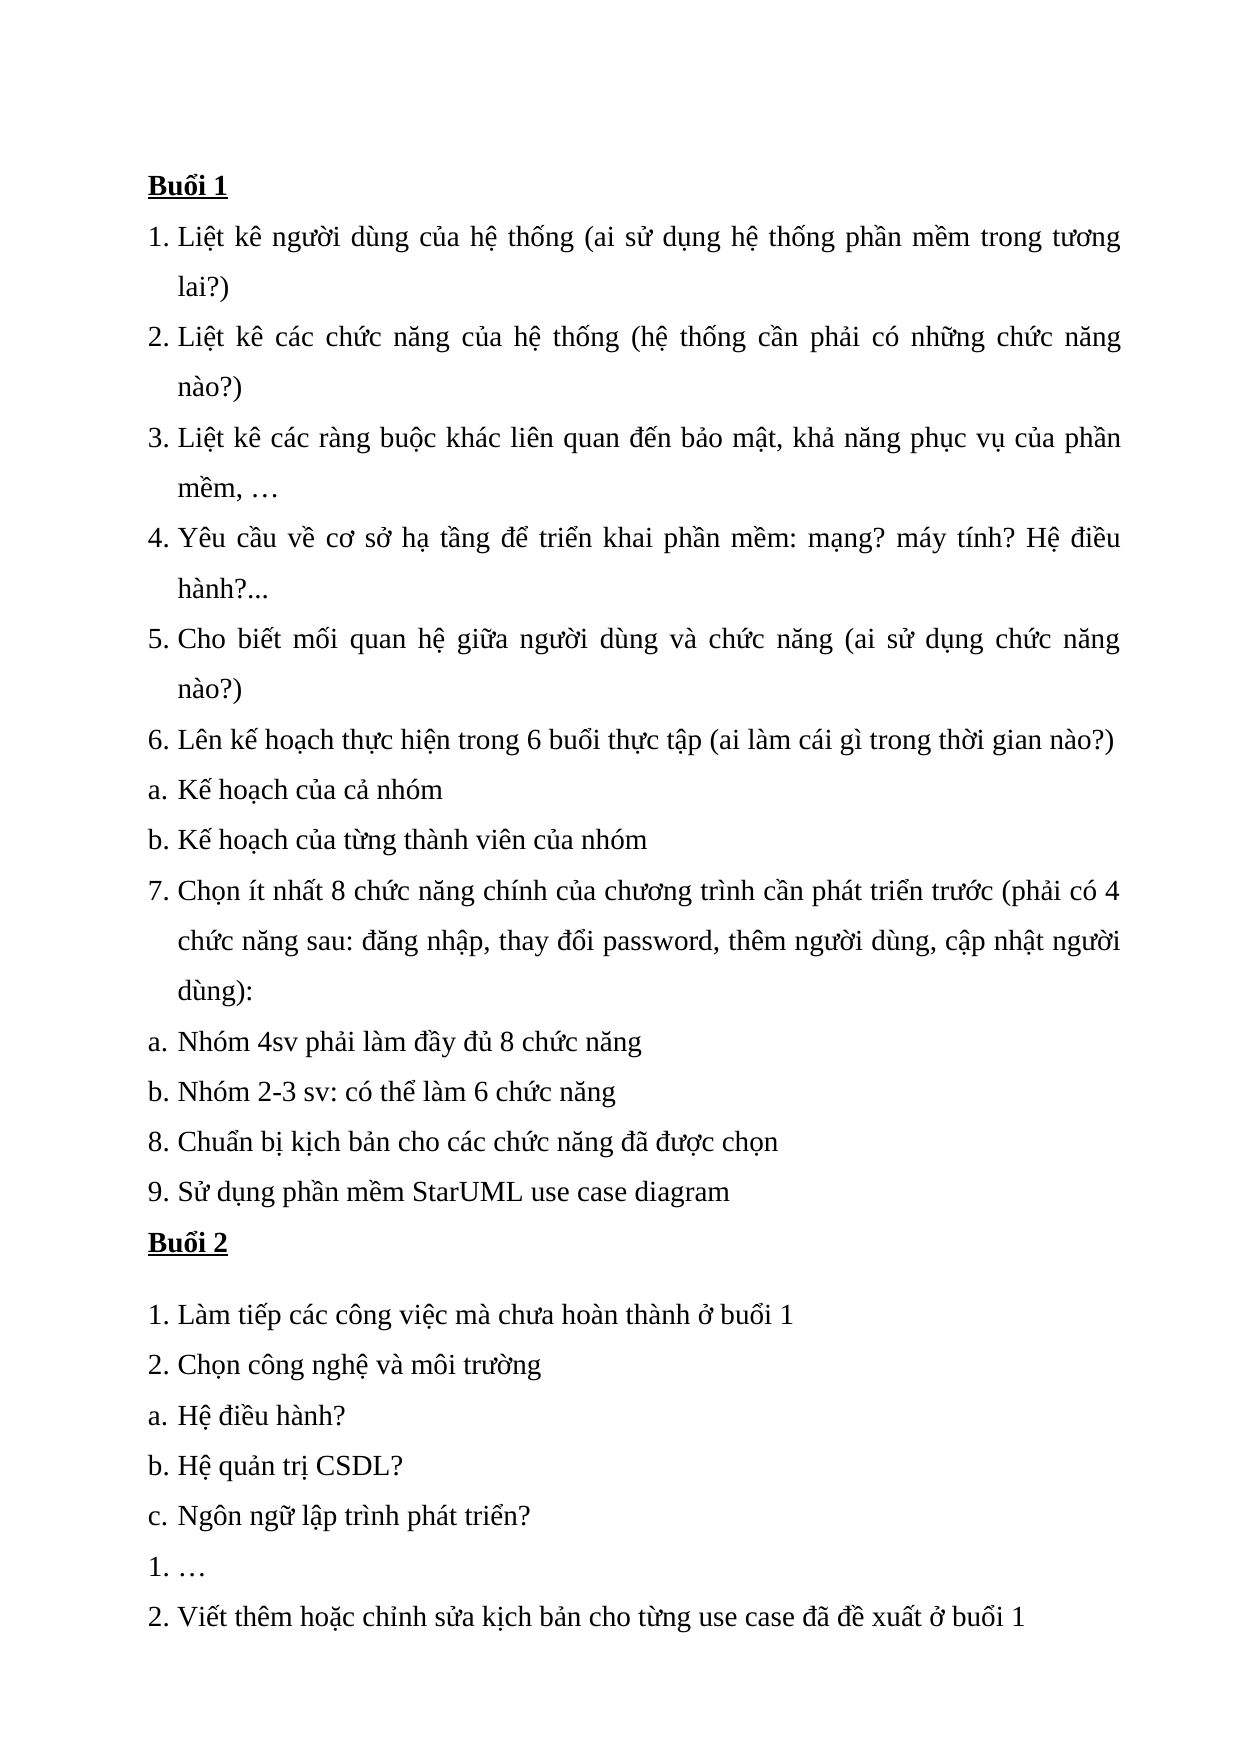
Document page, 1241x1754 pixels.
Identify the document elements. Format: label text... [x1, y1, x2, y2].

list Lên kế hoạch thực hiện trong 6 buổi thực tập (ai làm cái gì trong thời gian nào?) [148, 722, 1122, 755]
list Sử dụng phần mềm StarUML use case diagram [148, 1174, 1122, 1208]
list Chọn công nghệ và môi trường [148, 1347, 1122, 1381]
list Chọn ít nhất 8 chức năng chính của chương trình cần phát triển trước (phải có 4 chức năng sau: đăng nhập, thay đổi password, thêm người dùng, cập nhật người dùng): [148, 873, 1122, 1007]
list Nhóm 2-3 sv: có thể làm 6 chức năng [148, 1074, 1122, 1107]
text Buổi 2 [148, 1225, 1122, 1258]
list Yêu cầu về cơ sở hạ tầng để triển khai phần mềm: mạng? máy tính? Hệ điều hành?... [148, 521, 1122, 604]
list Hệ điều hành? [148, 1398, 1122, 1431]
list Chuẩn bị kịch bản cho các chức năng đã được chọn [148, 1124, 1122, 1158]
text 2. Viết thêm hoặc chỉnh sửa kịch bản cho từng use case đã đề xuất ở buổi 1 [148, 1599, 1122, 1632]
list Làm tiếp các công việc mà chưa hoàn thành ở buổi 1 [148, 1297, 1122, 1331]
text Buổi 1 [148, 168, 1122, 202]
list Liệt kê các chức năng của hệ thống (hệ thống cần phải có những chức năng nào?) [148, 319, 1122, 403]
list Cho biết mối quan hệ giữa người dùng và chức năng (ai sử dụng chức năng nào?) [148, 621, 1122, 705]
list Kế hoạch của từng thành viên của nhóm [148, 822, 1122, 856]
list Liệt kê người dùng của hệ thống (ai sử dụng hệ thống phần mềm trong tương lai?) [148, 219, 1122, 302]
list Liệt kê các ràng buộc khác liên quan đến bảo mật, khả năng phục vụ của phần mềm, … [148, 420, 1122, 504]
list … [148, 1549, 1122, 1582]
list Nhóm 4sv phải làm đầy đủ 8 chức năng [148, 1024, 1122, 1057]
list Hệ quản trị CSDL? [148, 1448, 1122, 1482]
list Ngôn ngữ lập trình phát triển? [148, 1498, 1122, 1532]
list Kế hoạch của cả nhóm [148, 772, 1122, 806]
